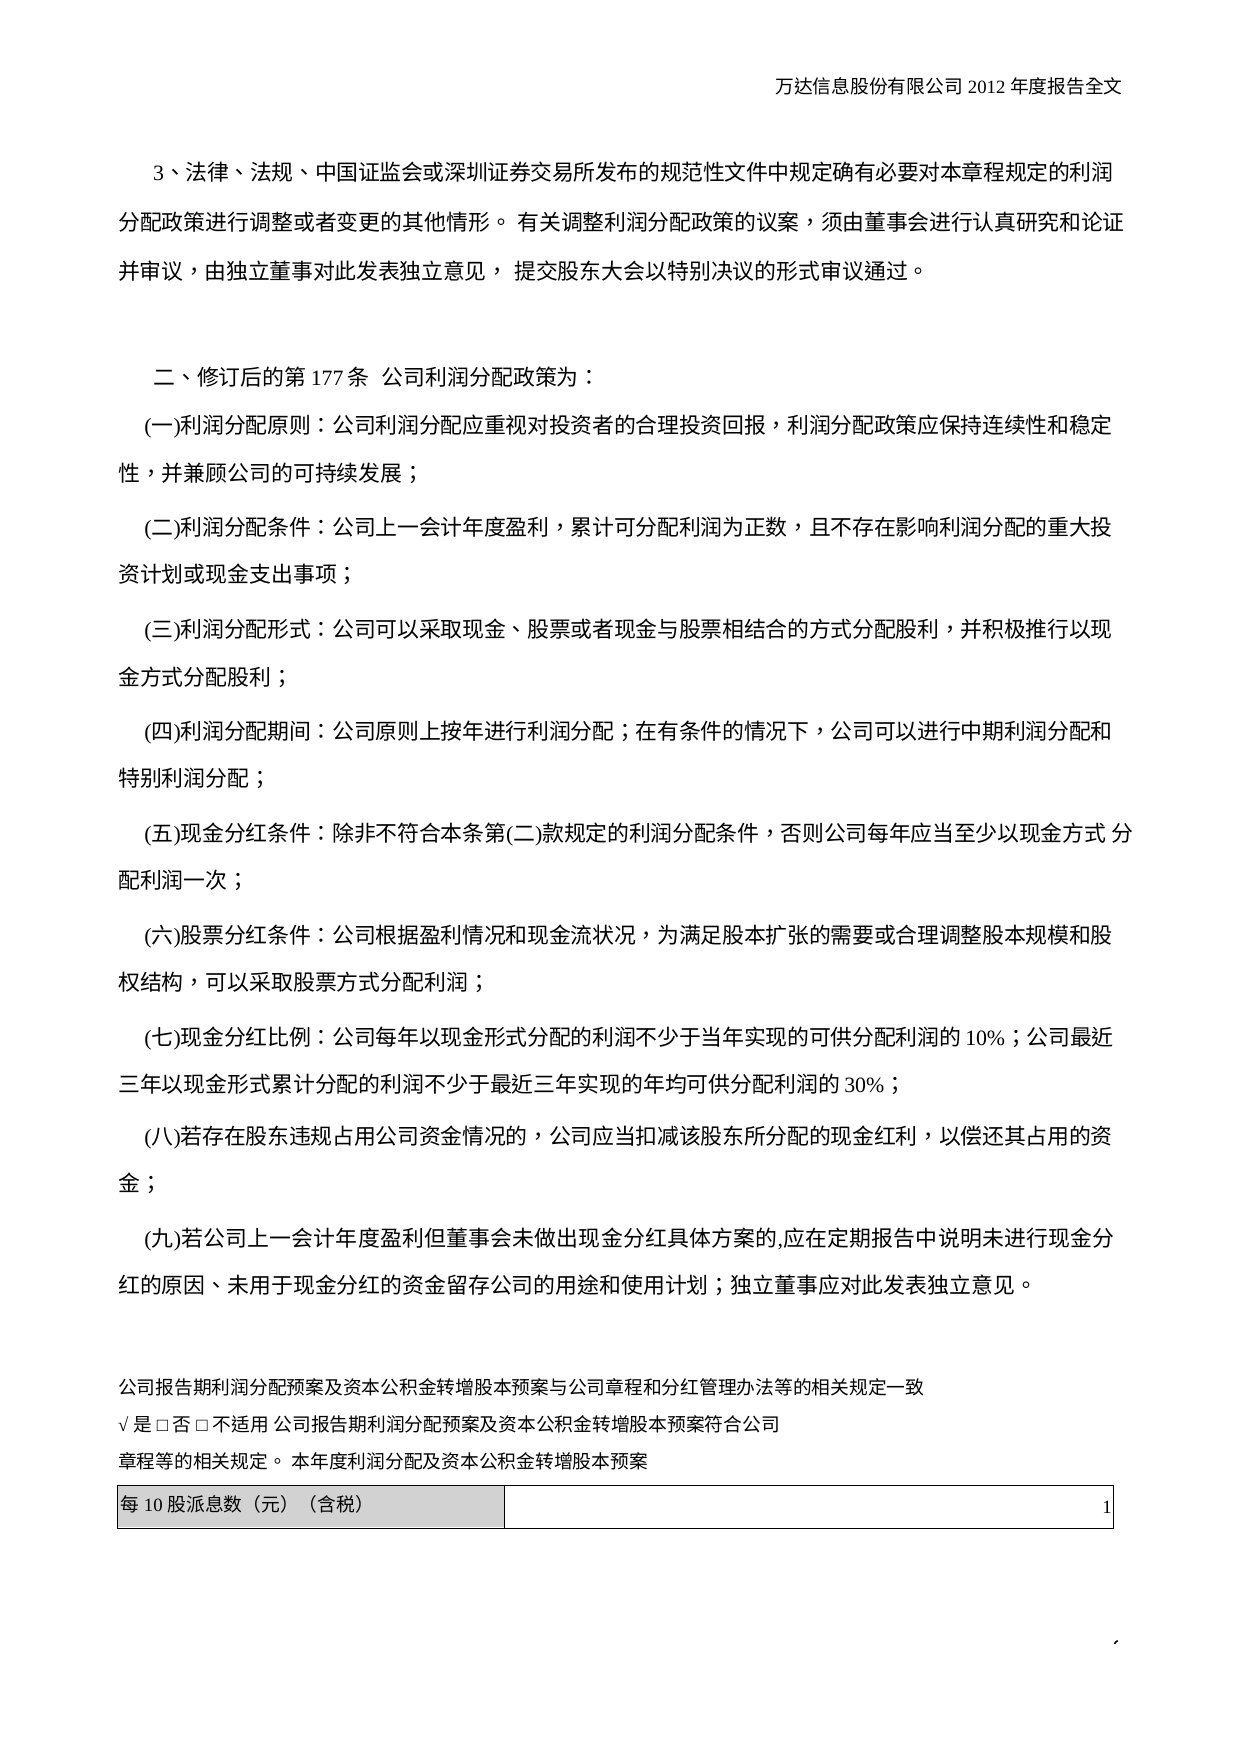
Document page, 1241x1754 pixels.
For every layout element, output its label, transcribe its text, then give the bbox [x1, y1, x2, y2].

text (六)股票分红条件：公司根据盈利情况和现金流状况，为满足股本扩张的需要或合理调整股本规模和股 权结构，可以采取股票方式分配利润； [118, 920, 1138, 997]
text (四)利润分配期间：公司原则上按年进行利润分配；在有条件的情况下，公司可以进行中期利润分配和 特别利润分配； [118, 716, 1138, 793]
text (三)利润分配形式：公司可以采取现金、股票或者现金与股票相结合的方式分配股利，并积极推行以现 金方式分配股利； [118, 614, 1138, 691]
text 3、法律、法规、中国证监会或深圳证券交易所发布的规范性文件中规定确有必要对本章程规定的利润 分配政策进行调整或者变更的其他情形。 有关调整利润分配政策的议案，须由董事会进行认真研究和论证并审议，由独立董事对此发表独立意见， 提交股东大会以特别决议的形式审议通过。 [118, 157, 1138, 286]
text (一)利润分配原则：公司利润分配应重视对投资者的合理投资回报，利润分配政策应保持连续性和稳定 性，并兼顾公司的可持续发展； [118, 410, 1138, 487]
text 公司报告期利润分配预案及资本公积金转增股本预案与公司章程和分红管理办法等的相关规定一致 [118, 1374, 1138, 1399]
text 二、修订后的第177条 公司利润分配政策为： [153, 362, 1138, 391]
text (二)利润分配条件：公司上一会计年度盈利，累计可分配利润为正数，且不存在影响利润分配的重大投 资计划或现金支出事项； [118, 512, 1138, 589]
text (九)若公司上一会计年度盈利但董事会未做出现金分红具体方案的,应在定期报告中说明未进行现金分 红的原因、未用于现金分红的资金留存公司的用途和使用计划；独立董事应对此发表独立意见。 [118, 1223, 1138, 1300]
text (八)若存在股东违规占用公司资金情况的，公司应当扣减该股东所分配的现金红利，以偿还其占用的资 金； [118, 1121, 1138, 1198]
text (七)现金分红比例：公司每年以现金形式分配的利润不少于当年实现的可供分配利润的10%；公司最近 三年以现金形式累计分配的利润不少于最近三年实现的年均可供分配利润的30%； [118, 1022, 1138, 1099]
text (五)现金分红条件：除非不符合本条第(二)款规定的利润分配条件，否则公司每年应当至少以现金方式 分配利润一次； [118, 818, 1138, 895]
text √ 是 □ 否 □ 不适用 公司报告期利润分配预案及资本公积金转增股本预案符合公司章程等的相关规定。 本年度利润分配及资本公积金转增股本预案 [118, 1411, 795, 1474]
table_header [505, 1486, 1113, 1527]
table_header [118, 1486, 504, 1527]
